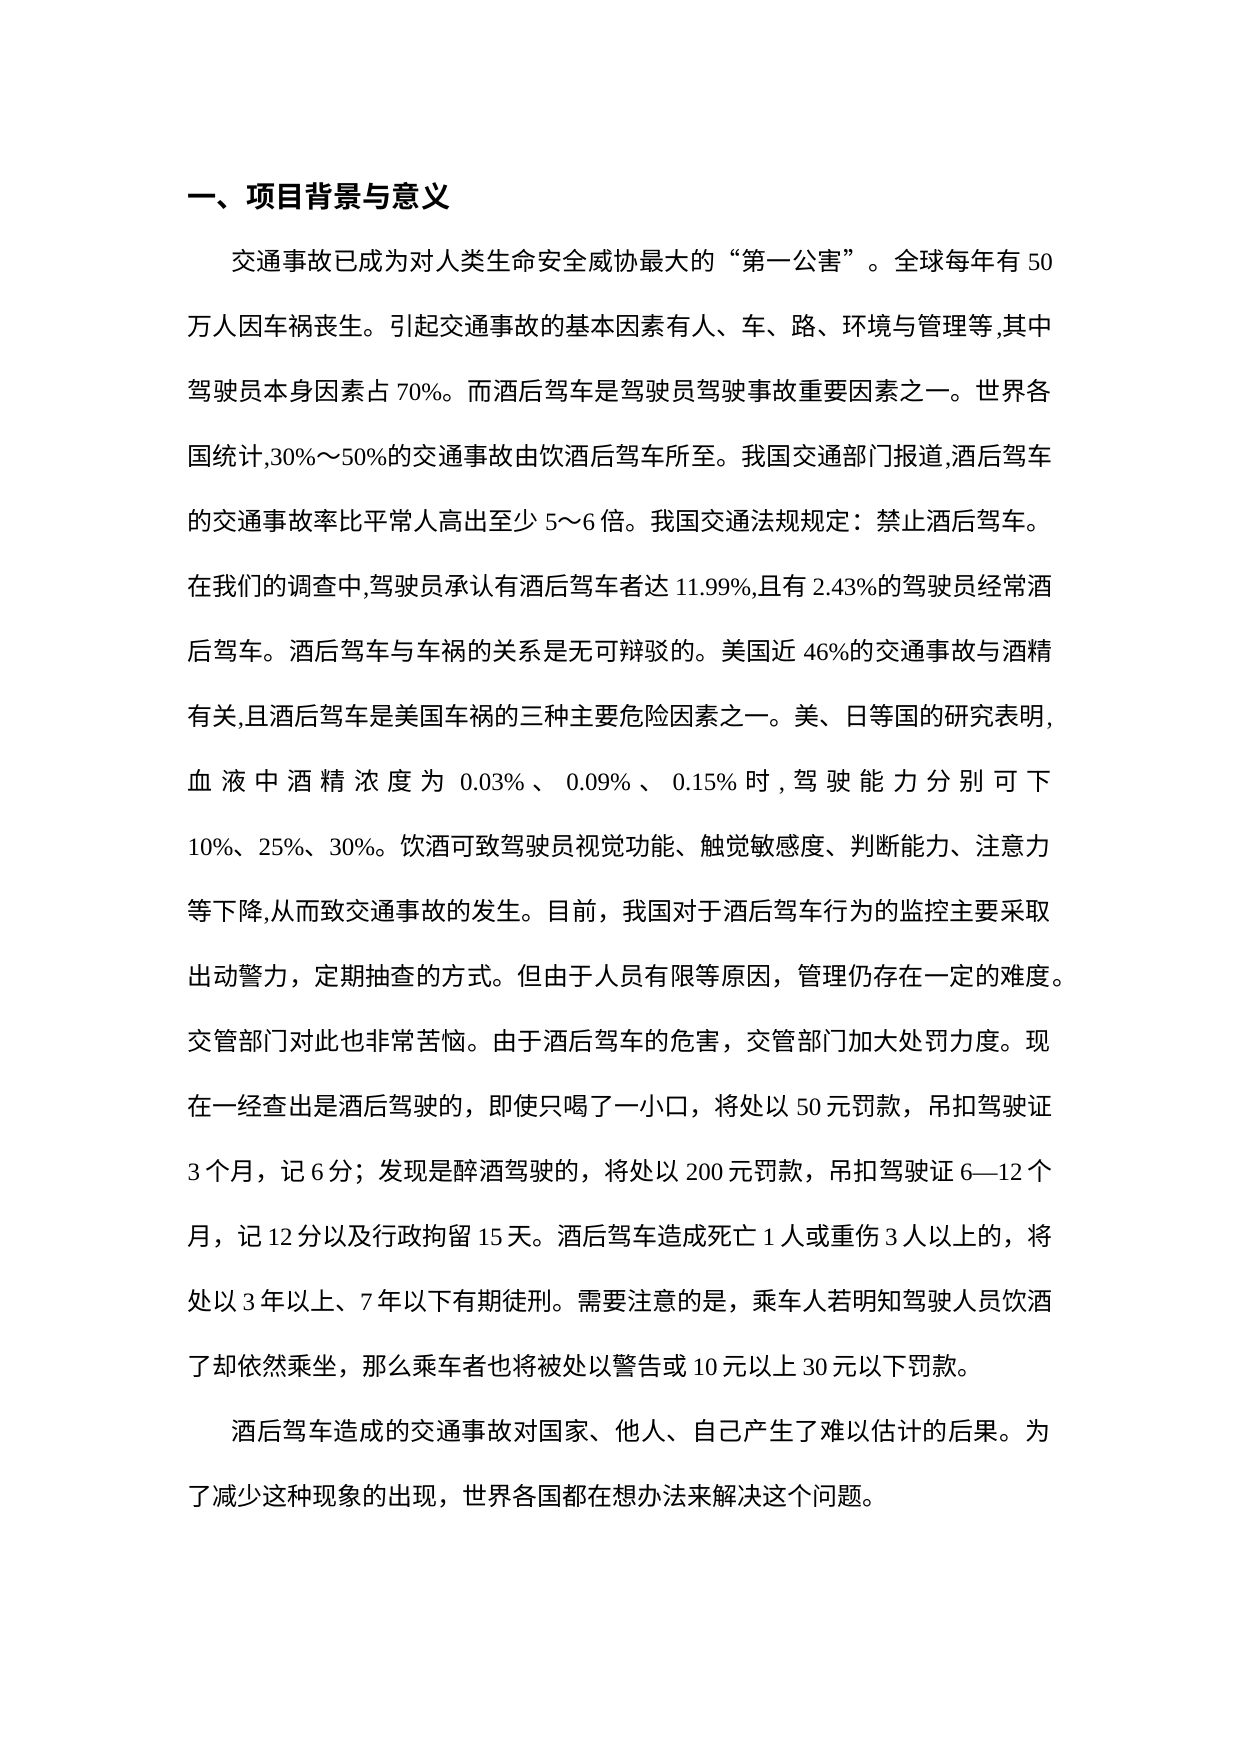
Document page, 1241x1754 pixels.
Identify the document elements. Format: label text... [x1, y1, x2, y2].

text 酒后驾车造成的交通事故对国家、他人、自己产生了难以估计的后果。为了减少这种现象的出现，世界各国都在想办法来解决这个问题。 [187, 1397, 1053, 1527]
text 交通事故已成为对人类生命安全威协最大的“第一公害”。全球每年有50万人因车祸丧生。引起交通事故的基本因素有人、车、路、环境与管理等,其中驾驶员本身因素占70%。而酒后驾车是驾驶员驾驶事故重要因素之一。世界各国统计,30%～50%的交通事故由饮酒后驾车所至。我国交通部门报道,酒后驾车的交通事故率比平常人高出至少5～6倍。我国交通法规规定：禁止酒后驾车。在我们的调查中,驾驶员承认有酒后驾车者达11.99%,且有2.43%的驾驶员经常酒后驾车。酒后驾车与车祸的关系是无可辩驳的。美国近46%的交通事故与酒精有关,且酒后驾车是美国车祸的三种主要危险因素之一。美、日等国的研究表明,血液中酒精浓度为0.03%、0.09%、0.15%时,驾驶能力分别可下10%、25%、30%。饮酒可致驾驶员视觉功能、触觉敏感度、判断能力、注意力等下降,从而致交通事故的发生。目前，我国对于酒后驾车行为的监控主要采取出动警力，定期抽查的方式。但由于人员有限等原因，管理仍存在一定的难度。交管部门对此也非常苦恼。由于酒后驾车的危害，交管部门加大处罚力度。现在一经查出是酒后驾驶的，即使只喝了一小口，将处以50元罚款，吊扣驾驶证3个月，记6分；发现是醉酒驾驶的，将处以200元罚款，吊扣驾驶证6—12个月，记12分以及行政拘留15天。酒后驾车造成死亡1人或重伤3人以上的，将处以3年以上、7年以下有期徒刑。需要注意的是，乘车人若明知驾驶人员饮酒了却依然乘坐，那么乘车者也将被处以警告或10元以上30元以下罚款。 [187, 227, 1053, 1397]
list 项目背景与意义 [187, 162, 1053, 227]
